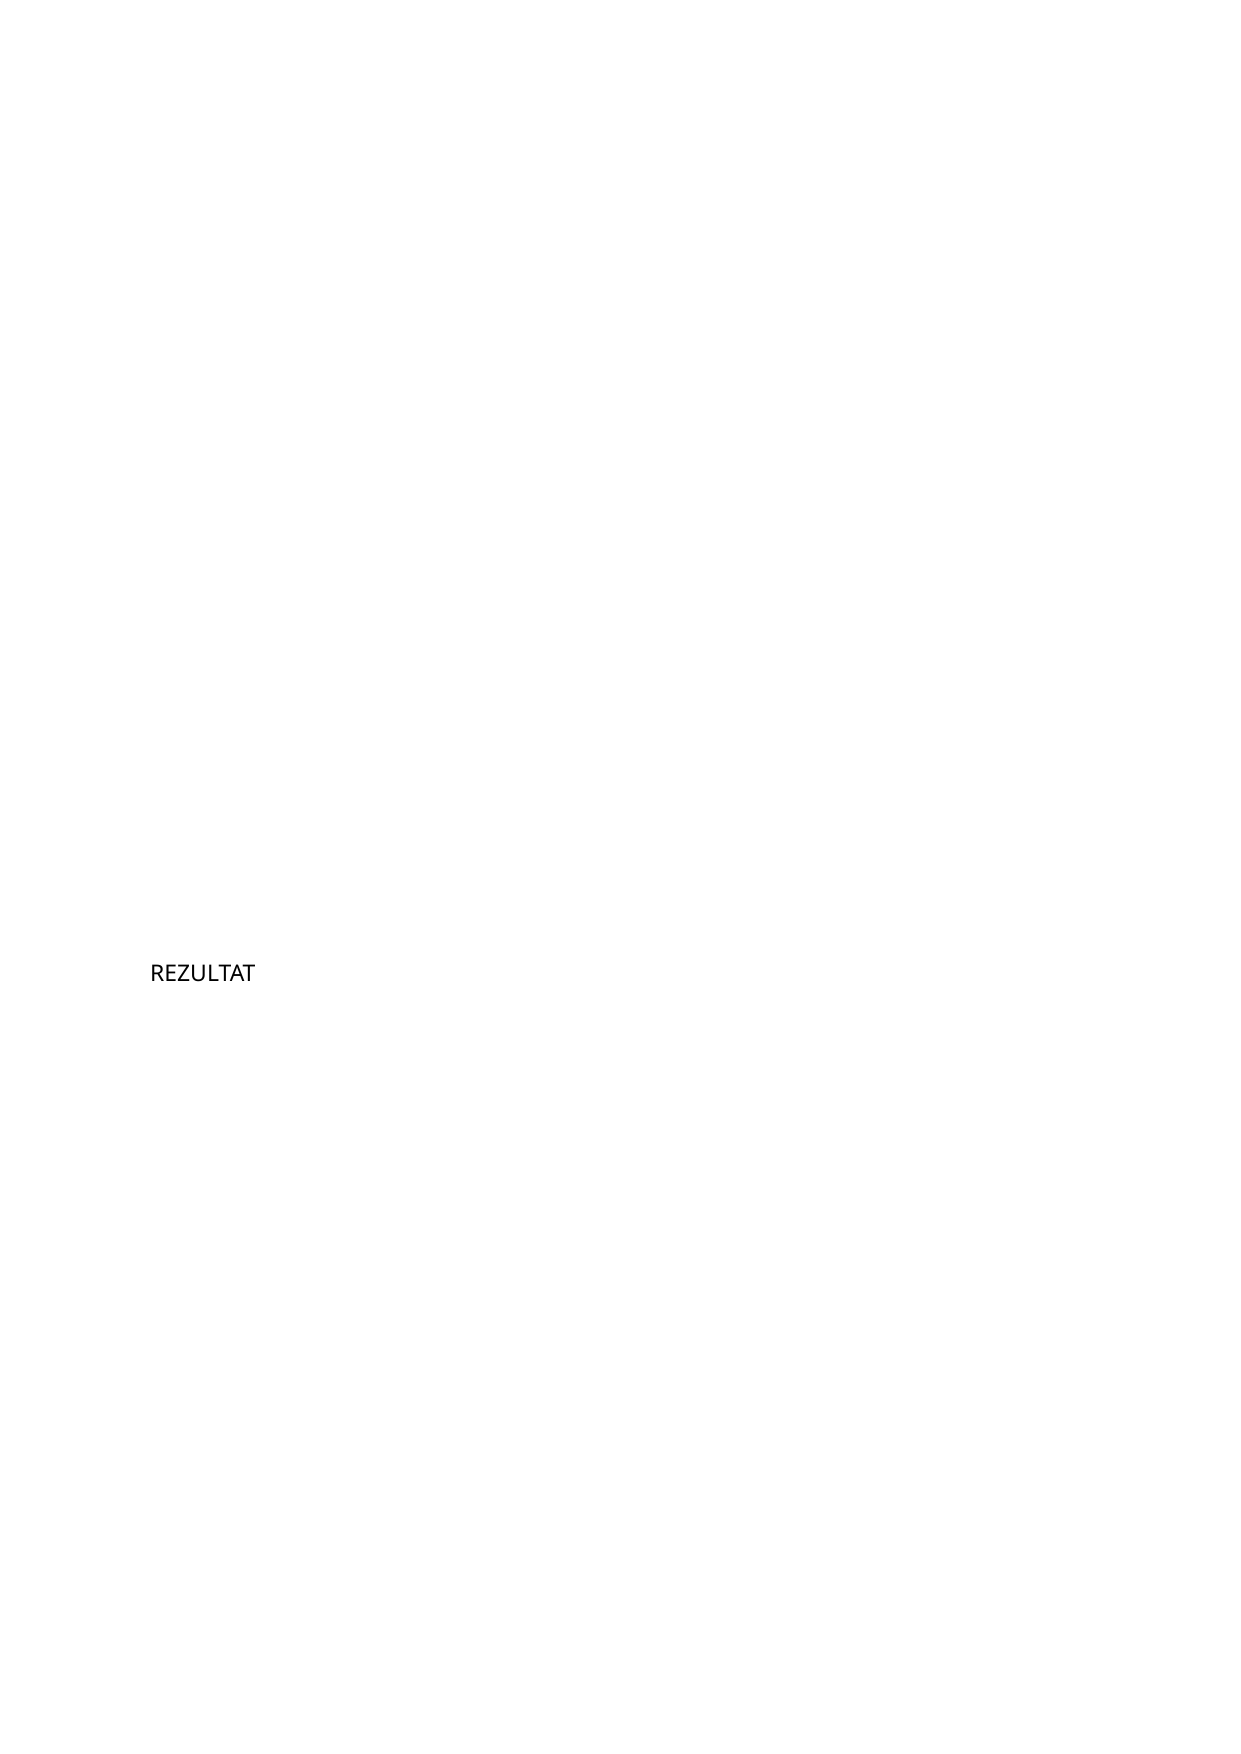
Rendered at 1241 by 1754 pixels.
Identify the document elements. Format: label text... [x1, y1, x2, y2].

text REZULTAT [150, 957, 1090, 988]
